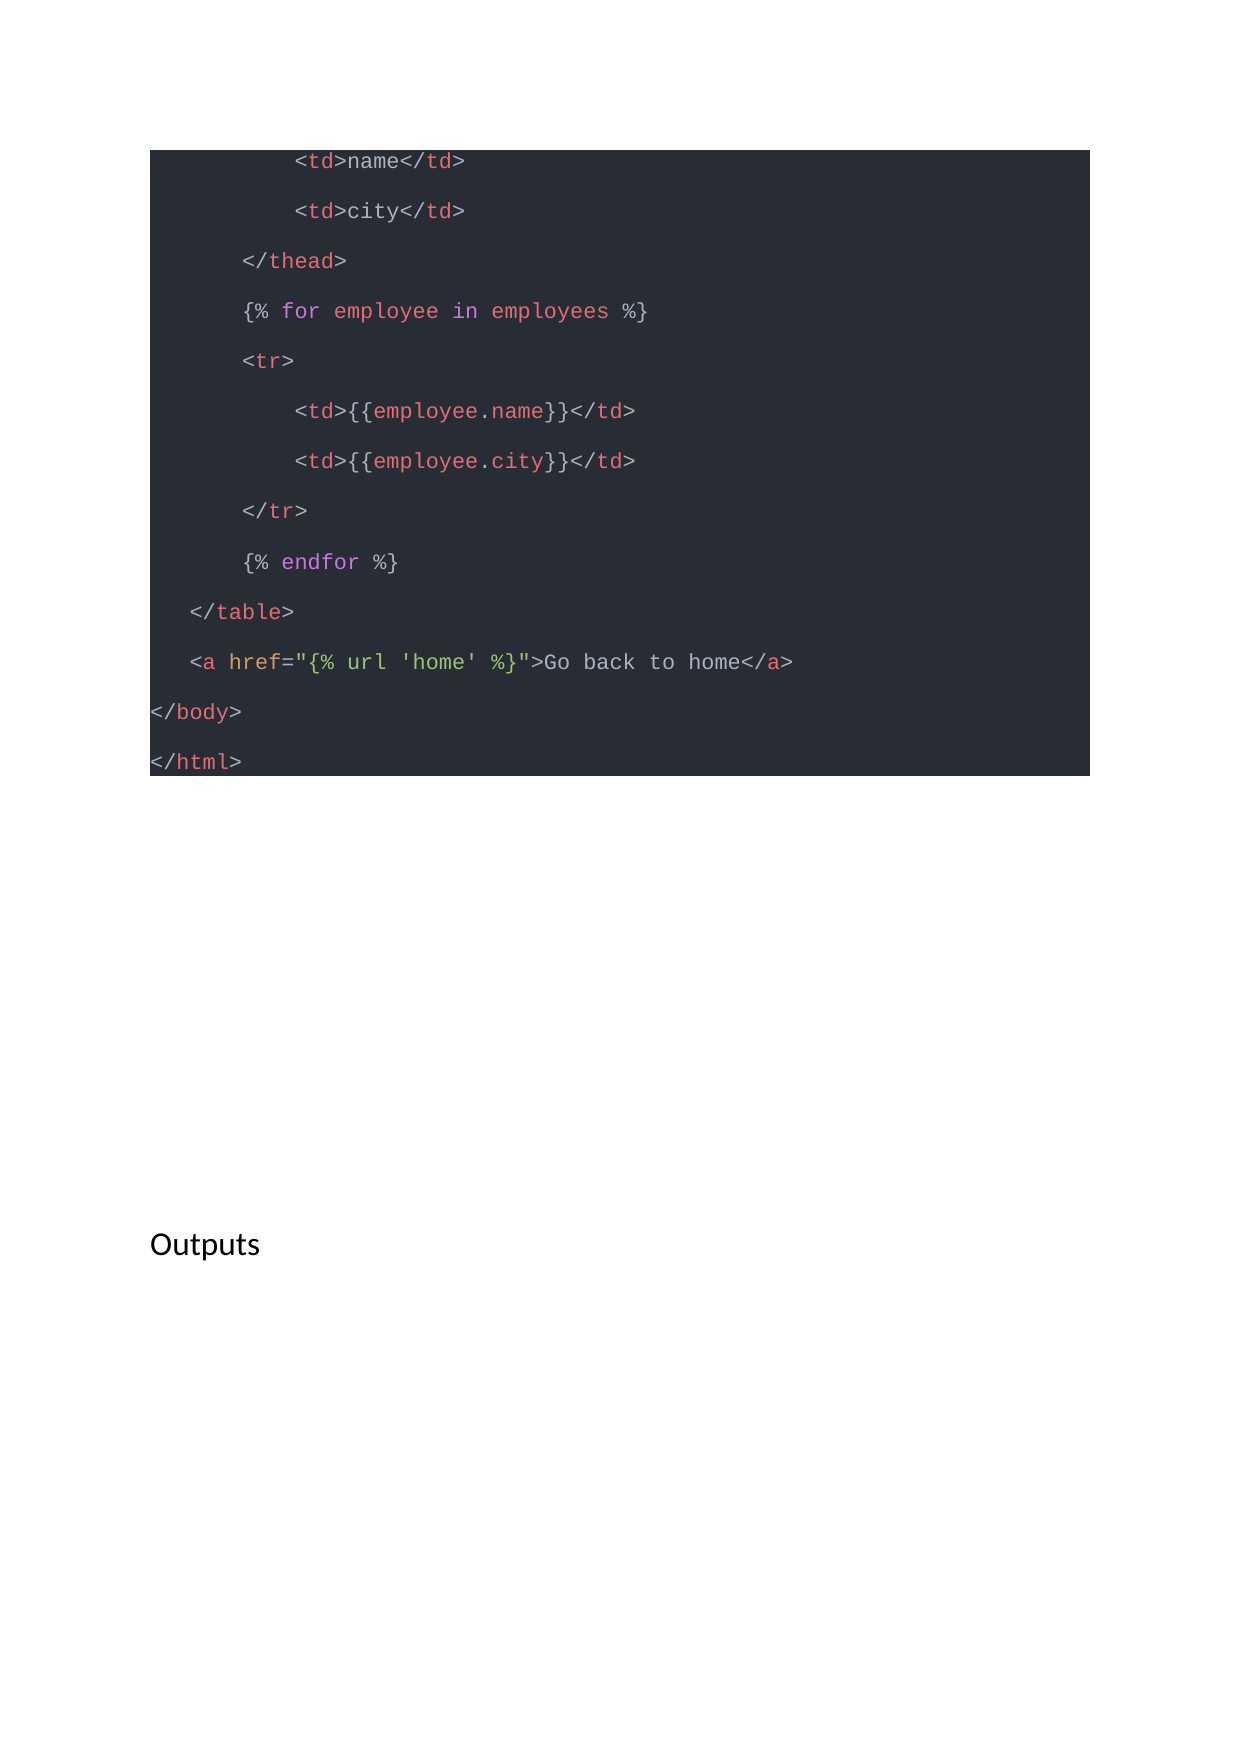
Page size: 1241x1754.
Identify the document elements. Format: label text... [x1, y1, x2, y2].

text <td>{{employee.name}}</td> [150, 401, 1090, 425]
text <td>name</td> [150, 150, 1090, 175]
text <tr> [150, 350, 1090, 375]
text <a href="{% url 'home' %}">Go back to home</a> [150, 651, 1090, 676]
text <td>{{employee.city}}</td> [150, 451, 1090, 475]
text Outputs [150, 1223, 1090, 1264]
text </table> [150, 601, 1090, 626]
text </thead> [150, 250, 1090, 275]
text </body> [150, 701, 1090, 726]
text </tr> [150, 501, 1090, 526]
text {% endfor %} [150, 551, 1090, 576]
text {% for employee in employees %} [150, 300, 1090, 325]
text <td>city</td> [150, 200, 1090, 225]
text </html> [150, 751, 1090, 776]
